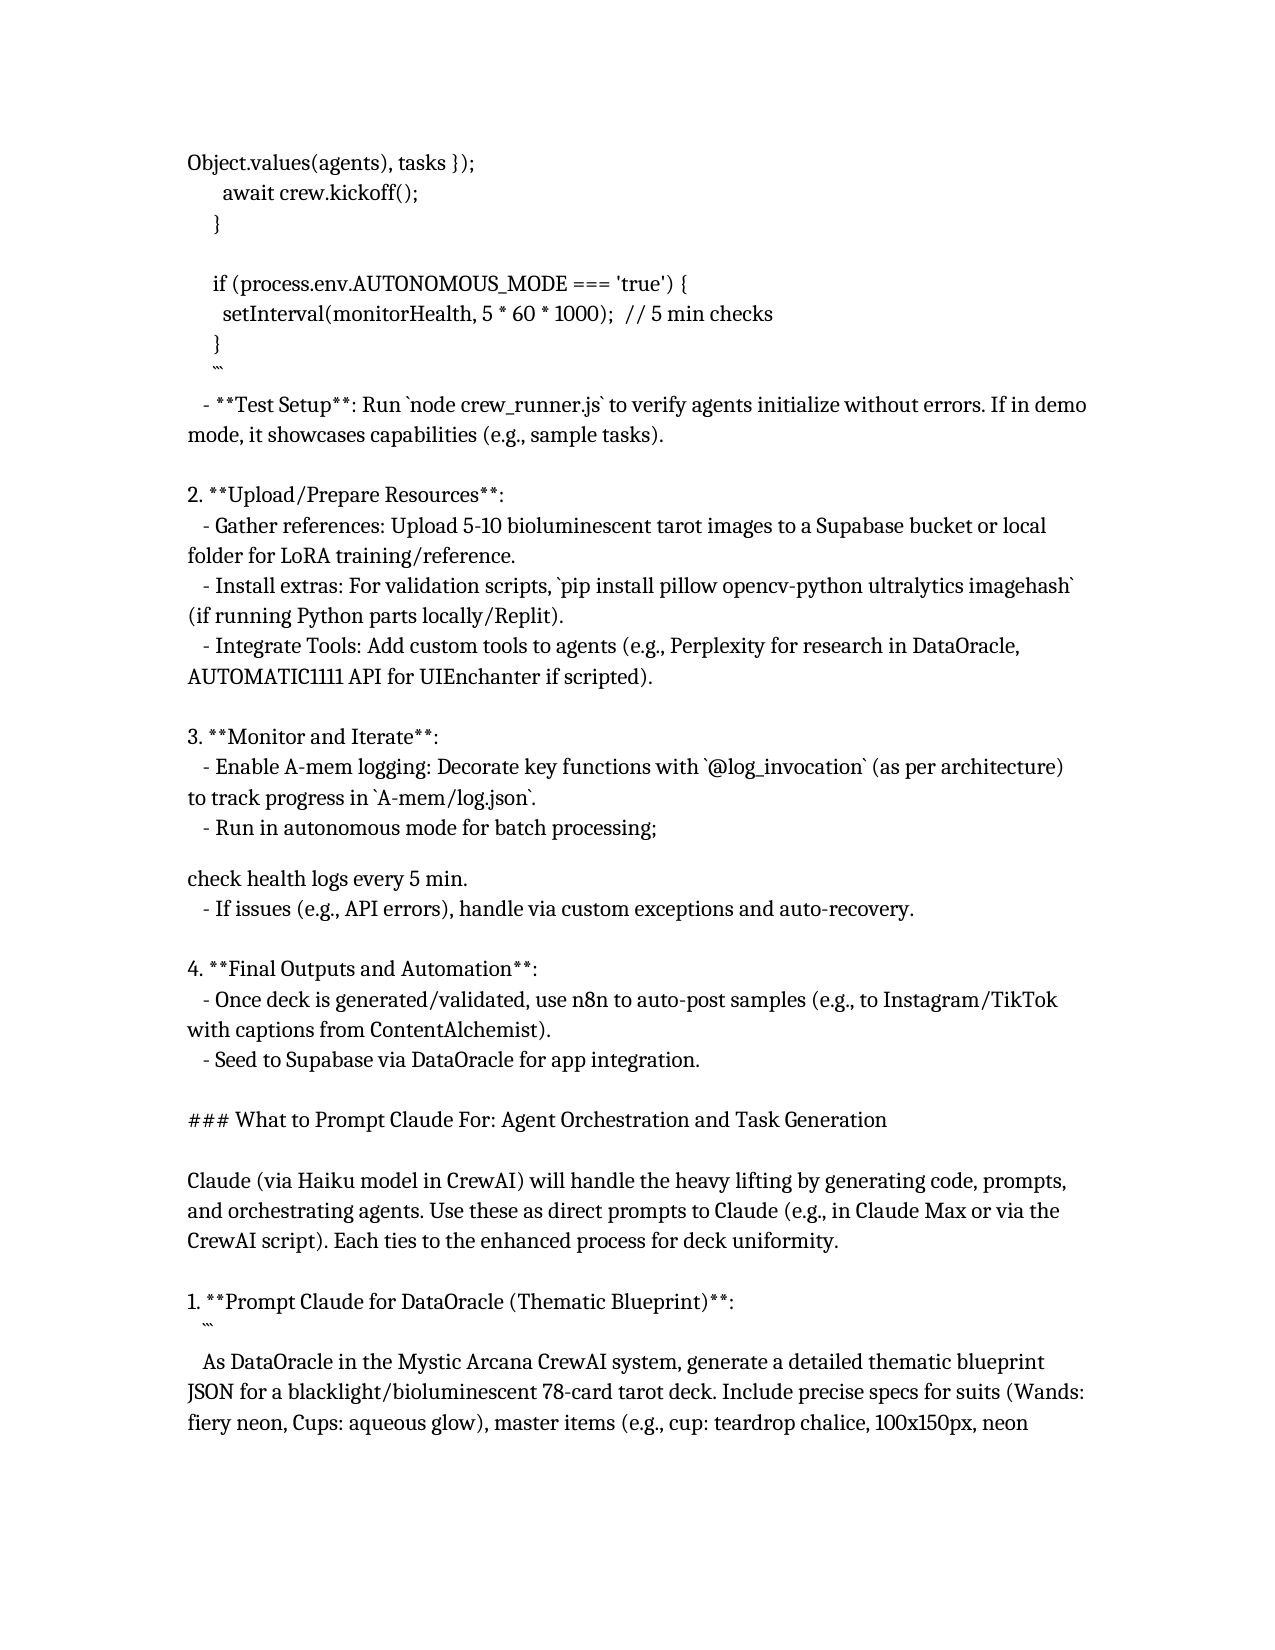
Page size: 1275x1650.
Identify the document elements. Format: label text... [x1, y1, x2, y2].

text Object.values(agents), tasks }); await crew.kickoff(); } if (process.env.AUTONOMOUS_MODE === 'true') { setInterval(monitorHealth, 5 * 60 * 1000); // 5 min checks } ``` - **Test Setup**: Run `node crew_runner.js` to verify agents initialize without errors. If in demo mode, it showcases capabilities (e.g., sample tasks). 2. **Upload/Prepare Resources**: - Gather references: Upload 5-10 bioluminescent tarot images to a Supabase bucket or local folder for LoRA training/reference. - Install extras: For validation scripts, `pip install pillow opencv-python ultralytics imagehash` (if running Python parts locally/Replit). - Integrate Tools: Add custom tools to agents (e.g., Perplexity for research in DataOracle, AUTOMATIC1111 API for UIEnchanter if scripted). 3. **Monitor and Iterate**: - Enable A-mem logging: Decorate key functions with `@log_invocation` (as per architecture) to track progress in `A-mem/log.json`. - Run in autonomous mode for batch processing; [187, 150, 1087, 841]
text check health logs every 5 min. - If issues (e.g., API errors), handle via custom exceptions and auto-recovery. 4. **Final Outputs and Automation**: - Once deck is generated/validated, use n8n to auto-post samples (e.g., to Instagram/TikTok with captions from ContentAlchemist). - Seed to Supabase via DataOracle for app integration. ### What to Prompt Claude For: Agent Orchestration and Task Generation Claude (via Haiku model in CrewAI) will handle the heavy lifting by generating code, prompts, and orchestrating agents. Use these as direct prompts to Claude (e.g., in Claude Max or via the CrewAI script). Each ties to the enhanced process for deck uniformity. 1. **Prompt Claude for DataOracle (Thematic Blueprint)**: ``` As DataOracle in the Mystic Arcana CrewAI system, generate a detailed thematic blueprint JSON for a blacklight/bioluminescent 78-card tarot deck. Include precise specs for suits (Wands: fiery neon, Cups: aqueous glow), master items (e.g., cup: teardrop chalice, 100x150px, neon [187, 866, 1087, 1436]
